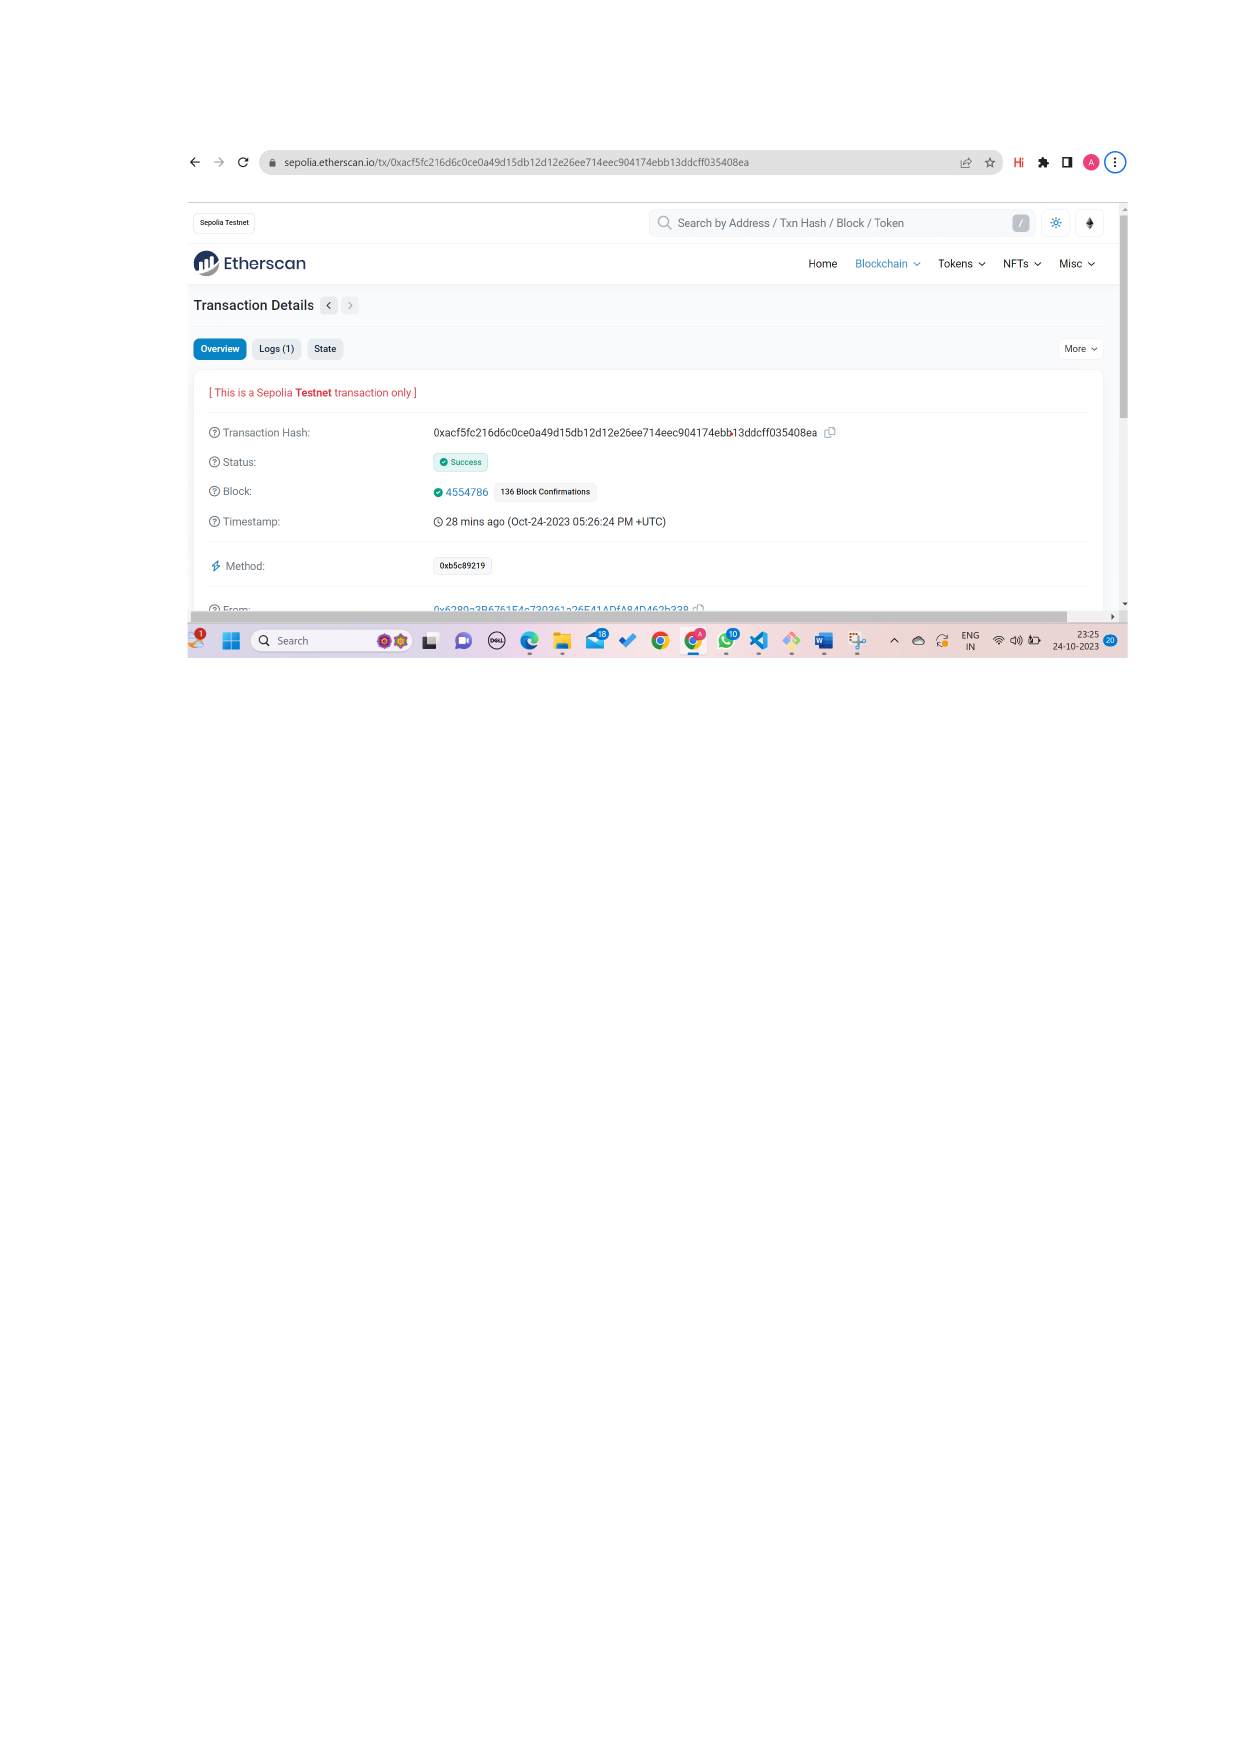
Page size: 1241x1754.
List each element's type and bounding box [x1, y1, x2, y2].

picture [187, 150, 1128, 658]
